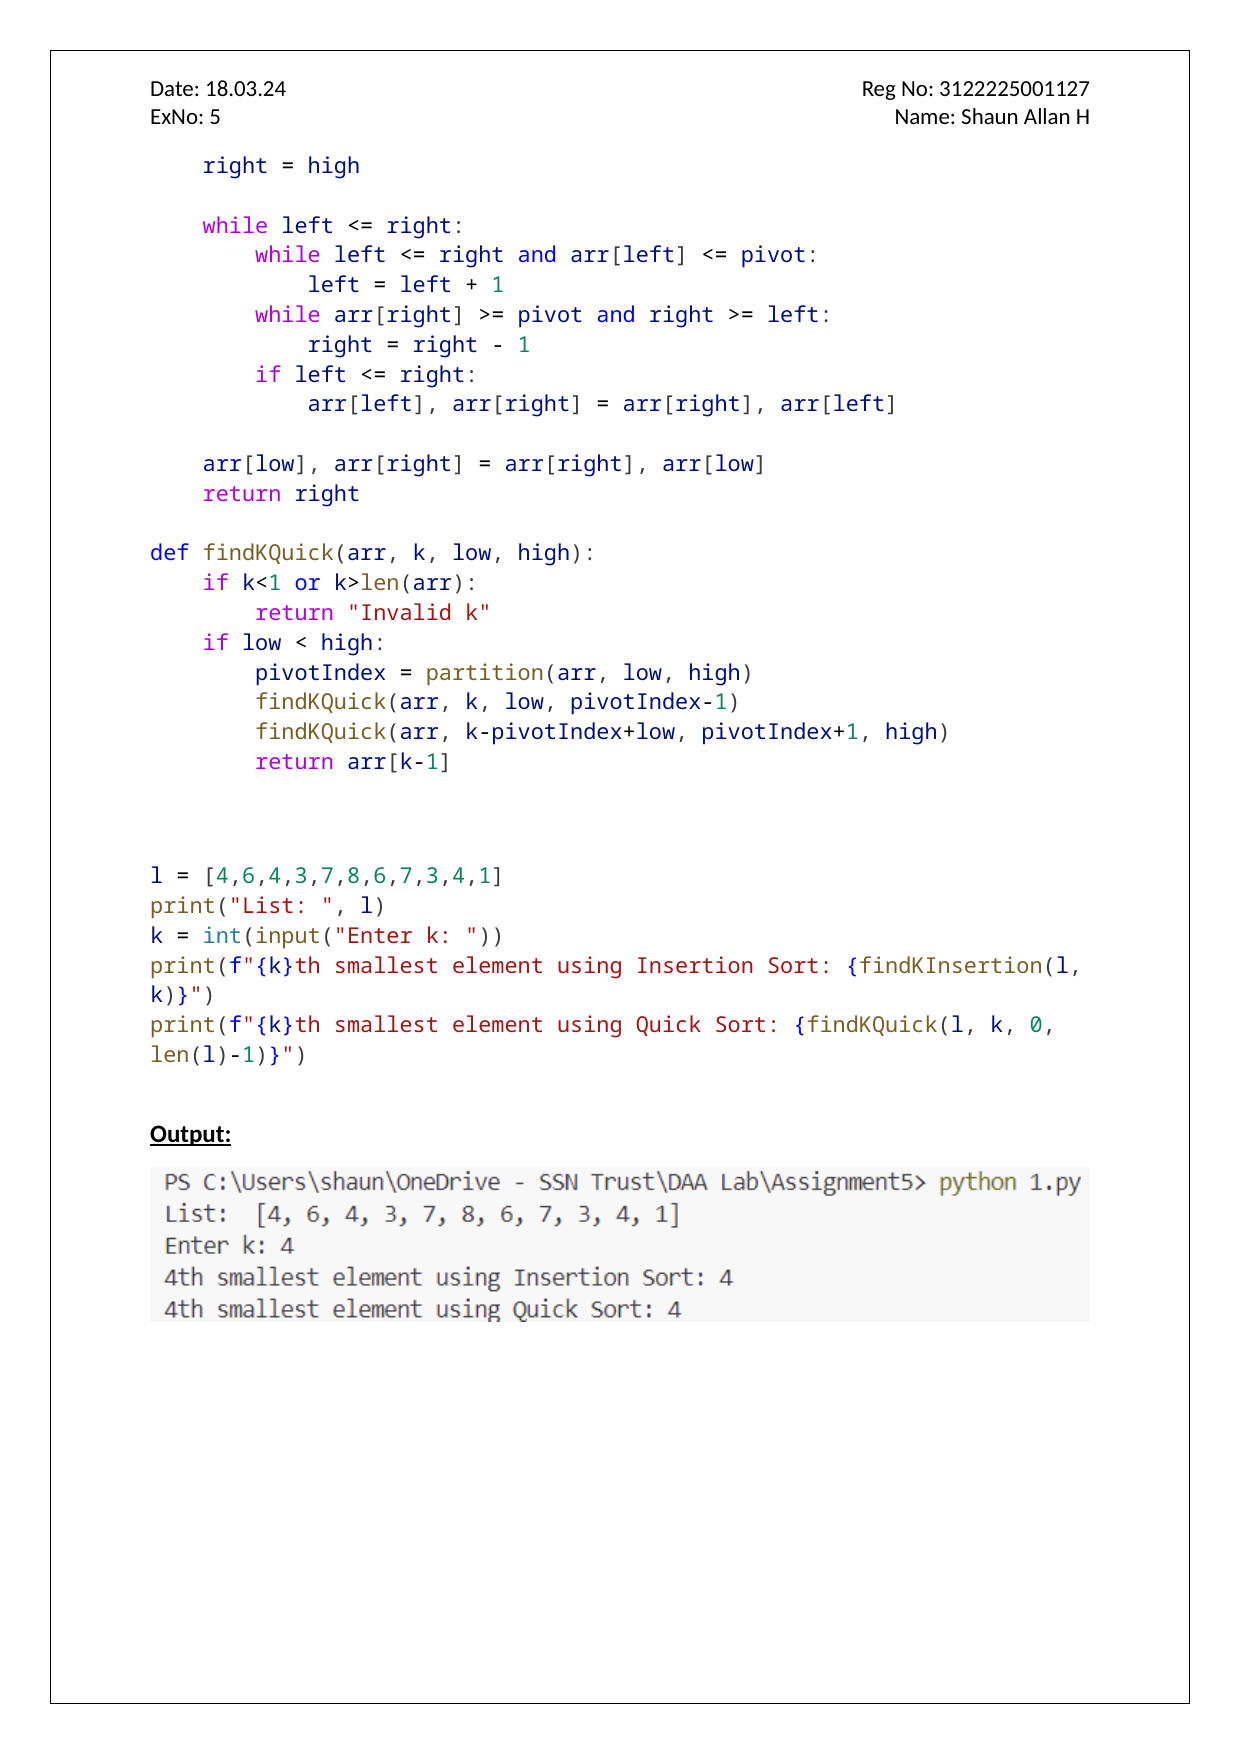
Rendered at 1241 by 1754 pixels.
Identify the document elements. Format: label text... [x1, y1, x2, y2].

text if low < high: [150, 627, 1090, 656]
text print(f"{k}th smallest element using Quick Sort: {findKQuick(l, k, 0, len(l)-1)}") [150, 1009, 1090, 1069]
text return right [150, 478, 1090, 507]
text def findKQuick(arr, k, low, high): [150, 537, 1090, 567]
text pivotIndex = partition(arr, low, high) [150, 656, 1090, 686]
text print("List: ", l) [150, 890, 1090, 920]
text while arr[right] >= pivot and right >= left: [150, 299, 1090, 329]
text print(f"{k}th smallest element using Insertion Sort: {findKInsertion(l, k)}") [150, 949, 1090, 1009]
text return arr[k-1] [150, 746, 1090, 776]
text l = [4,6,4,3,7,8,6,7,3,4,1] [150, 860, 1090, 890]
text findKQuick(arr, k-pivotIndex+low, pivotIndex+1, high) [150, 716, 1090, 746]
text arr[left], arr[right] = arr[right], arr[left] [150, 388, 1090, 418]
text findKQuick(arr, k, low, pivotIndex-1) [150, 686, 1090, 716]
text arr[low], arr[right] = arr[right], arr[low] [150, 448, 1090, 478]
text return "Invalid k" [150, 597, 1090, 627]
text if left <= right: [150, 358, 1090, 388]
text right = right - 1 [150, 329, 1090, 358]
text if k<1 or k>len(arr): [150, 567, 1090, 597]
text while left <= right and arr[left] <= pivot: [150, 239, 1090, 269]
text Output: [150, 1118, 1090, 1149]
picture [150, 1167, 1091, 1322]
text right = high [150, 150, 1090, 180]
text while left <= right: [150, 209, 1090, 239]
text left = left + 1 [150, 269, 1090, 299]
text k = int(input("Enter k: ")) [150, 920, 1090, 949]
